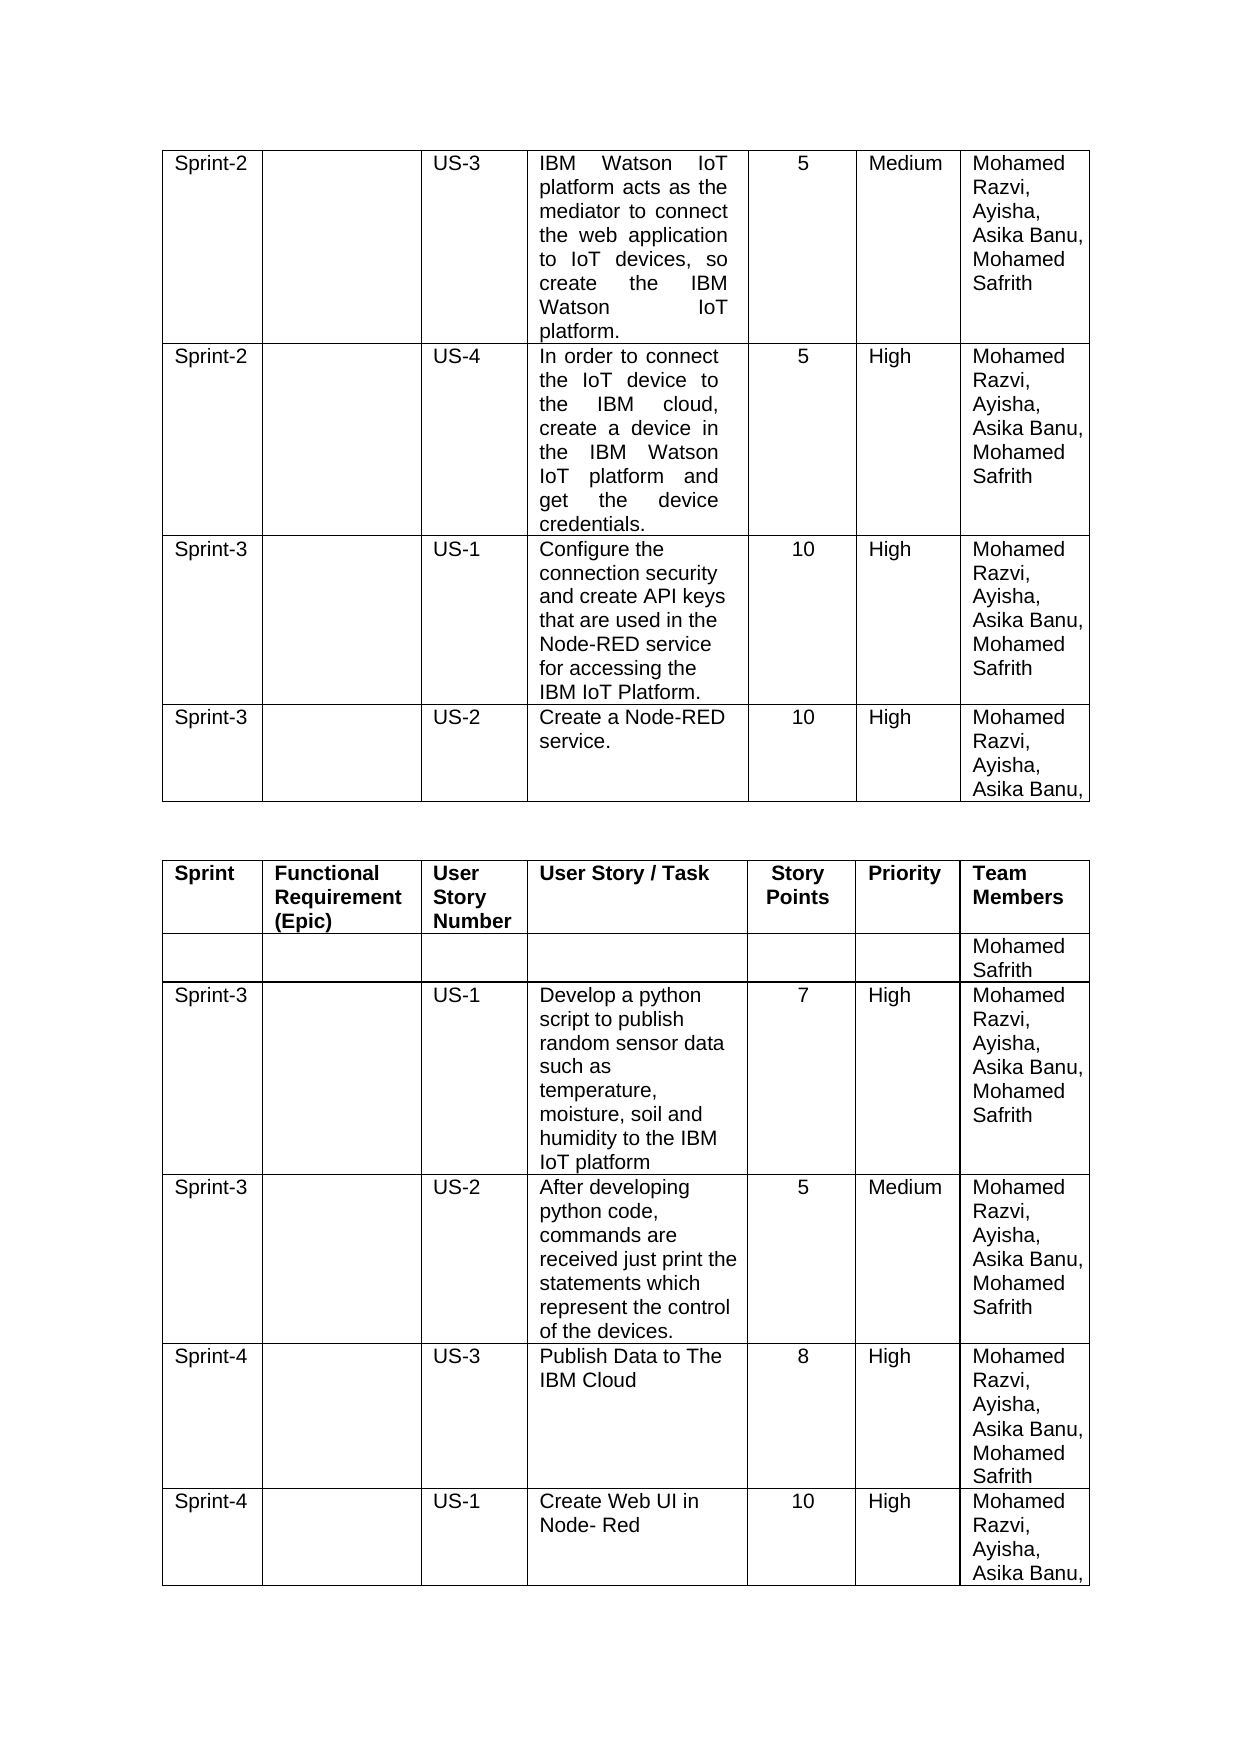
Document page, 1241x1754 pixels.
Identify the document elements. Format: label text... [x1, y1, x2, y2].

table_cell [263, 705, 421, 801]
table_cell Sprint-4 [163, 1344, 262, 1488]
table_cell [961, 1344, 1089, 1488]
table_cell 10 [749, 536, 856, 704]
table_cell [961, 151, 1089, 343]
table_cell Develop a python script to publish random sensor data such as temperature, moisture, soil and humidity to the IBM IoT platform [528, 983, 747, 1174]
table_cell US-1 [422, 536, 527, 704]
table_cell Sprint-4 [163, 1489, 262, 1585]
table_cell High [857, 344, 960, 535]
table_cell [163, 934, 262, 981]
table_cell Sprint-3 [163, 705, 262, 801]
table_cell IBM Watson IoT platform acts as the mediator to connect the web application to IoT devices, so create the IBM Watson IoT platform. [528, 151, 748, 343]
table_header Priority [856, 861, 959, 932]
table_cell Sprint-3 [163, 536, 262, 704]
table_cell Publish Data to The IBM Cloud [528, 1344, 747, 1488]
table_cell Mohamed Razvi, Ayisha, Asika Banu, Mohamed Safrith [961, 1175, 1089, 1343]
table_cell Medium [857, 151, 960, 343]
table_cell US-1 [422, 983, 527, 1174]
table_header Team Members [961, 861, 1089, 932]
table_cell 7 [748, 983, 855, 1174]
table_cell Configure the connection security and create API keys that are used in the Node-RED service for accessing the IBM IoT Platform. [528, 536, 748, 704]
table_cell [748, 934, 855, 981]
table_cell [961, 1489, 1089, 1585]
table_header User Story / Task [528, 861, 747, 932]
table_cell US-3 [422, 1344, 527, 1488]
table_cell Mohamed Razvi, Ayisha, Asika Banu, Mohamed Safrith [961, 536, 1089, 704]
table_cell [856, 934, 959, 981]
table_header User Story Number [422, 861, 527, 932]
table_cell US-2 [422, 1175, 527, 1343]
table_cell [263, 934, 421, 981]
table_cell [263, 1489, 421, 1585]
table_cell [422, 934, 527, 981]
table_cell 8 [748, 1344, 855, 1488]
table_cell 5 [749, 344, 856, 535]
table_cell 5 [749, 151, 856, 343]
table_cell Sprint-3 [163, 1175, 262, 1343]
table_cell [528, 1489, 747, 1585]
table_cell US-3 [422, 151, 527, 343]
table_cell Sprint-2 [163, 151, 262, 343]
table_cell [263, 536, 421, 704]
table_cell Create a Node-RED service. [528, 705, 748, 801]
table_cell High [857, 705, 960, 801]
table_cell 10 [749, 705, 856, 801]
table_cell After developing python code, commands are received just print the statements which represent the control of the devices. [528, 1175, 747, 1343]
table_cell [263, 1175, 421, 1343]
table_cell Sprint-3 [163, 983, 262, 1174]
table_cell Medium [856, 1175, 959, 1343]
table_cell Sprint-2 [163, 344, 262, 535]
table_cell Mohamed Razvi, Ayisha, Asika Banu, [961, 705, 1089, 801]
table_cell High [856, 1489, 959, 1585]
table_header Functional Requirement (Epic) [263, 861, 421, 932]
table_cell US-2 [422, 705, 527, 801]
table_cell [263, 151, 421, 343]
table_cell [263, 1344, 421, 1488]
table_cell High [857, 536, 960, 704]
table_cell In order to connect the IoT device to the IBM cloud, create a device in the IBM Watson IoT platform and get the device credentials. [528, 344, 748, 535]
table_cell [263, 983, 421, 1174]
table_cell Mohamed Razvi, Ayisha, Asika Banu, Mohamed Safrith [961, 344, 1089, 535]
table_cell [528, 934, 747, 981]
table_header Sprint [163, 861, 262, 932]
table_cell High [856, 1344, 959, 1488]
table_cell US-1 [422, 1489, 527, 1585]
table_cell High [856, 983, 959, 1174]
table_cell [263, 344, 421, 535]
table_cell Mohamed Razvi, Ayisha, Asika Banu, Mohamed Safrith [961, 983, 1089, 1174]
table_cell 10 [748, 1489, 855, 1585]
table_cell 5 [748, 1175, 855, 1343]
table_cell US-4 [422, 344, 527, 535]
table_cell Mohamed Safrith [961, 934, 1089, 981]
table_header Story Points [748, 861, 855, 932]
